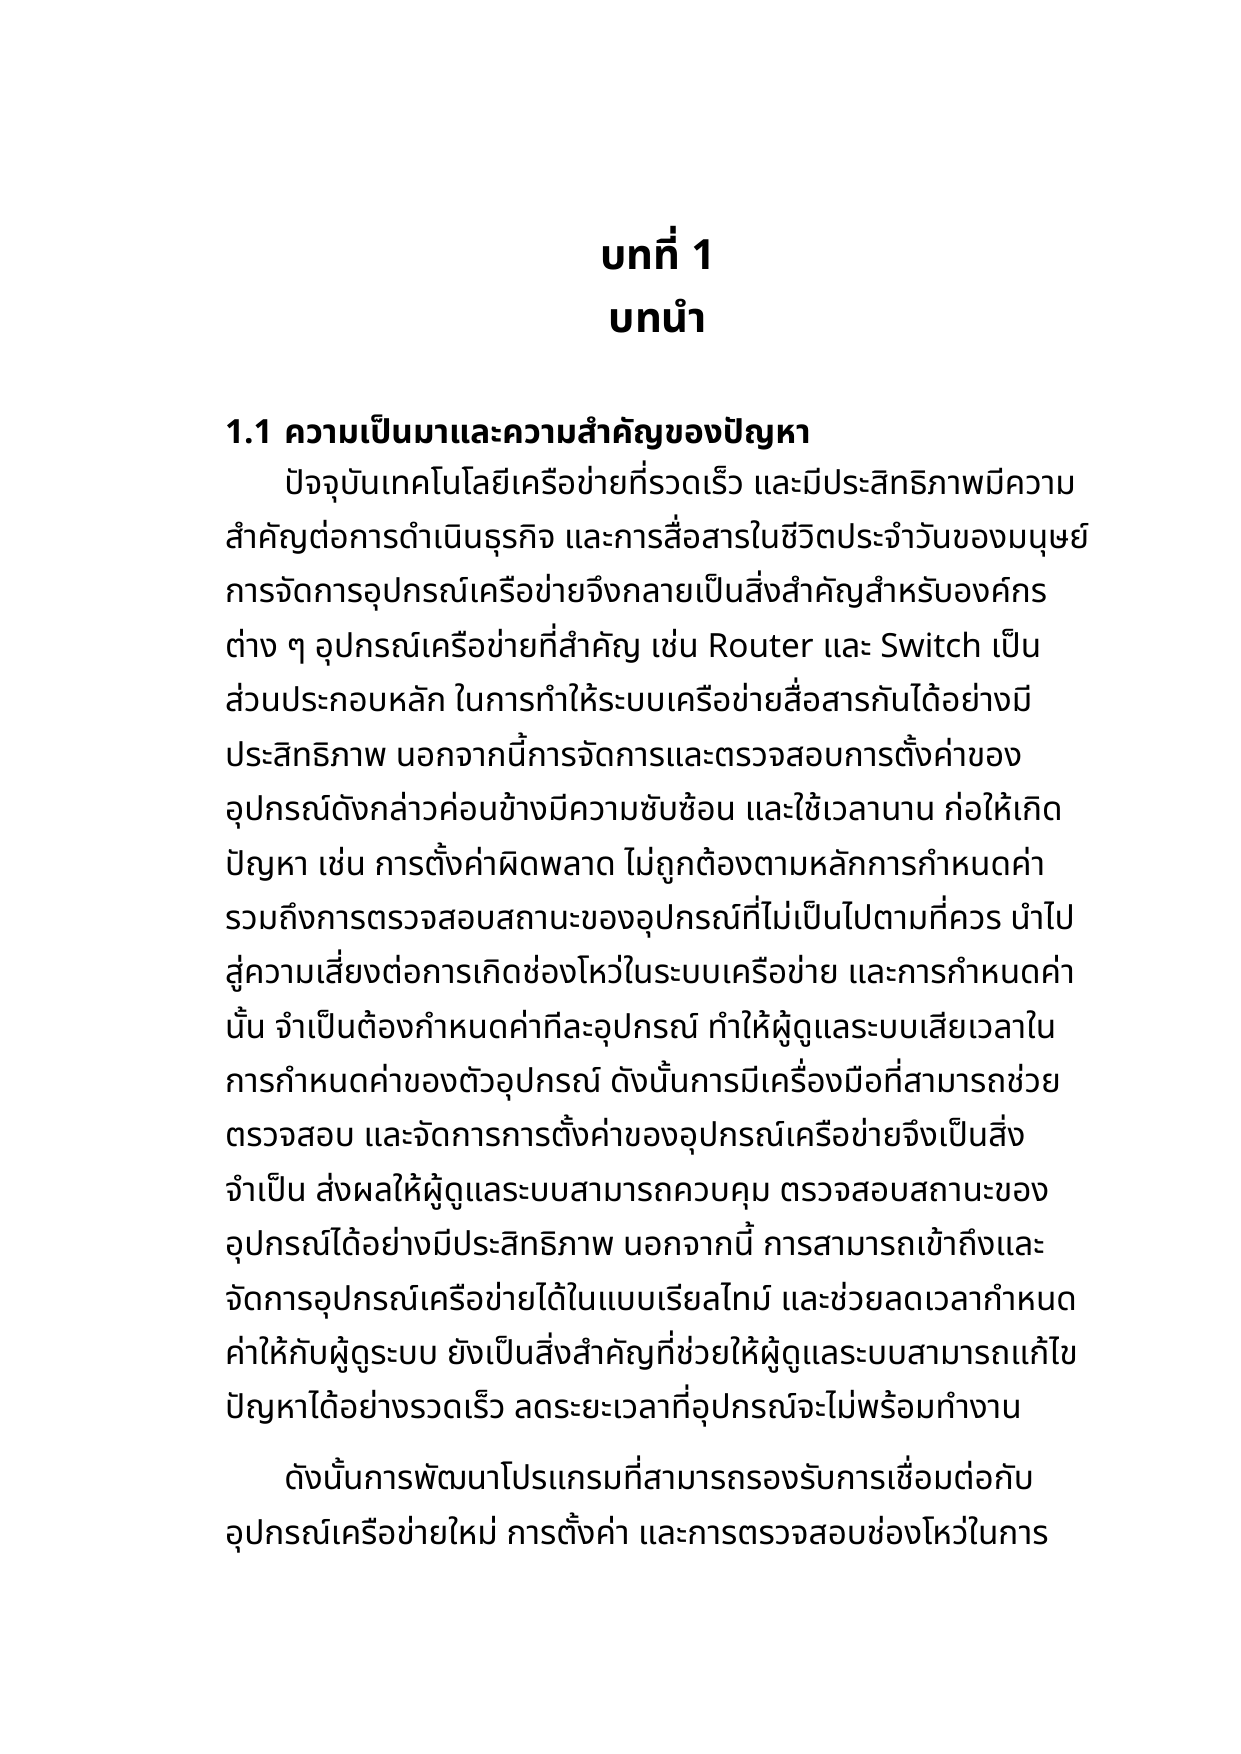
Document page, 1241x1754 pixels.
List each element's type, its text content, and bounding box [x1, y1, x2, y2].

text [225, 1454, 1090, 1559]
list ความเป็นมาและความสำคัญของปัญหา [225, 408, 1090, 459]
text ปัจจุบันเทคโนโลยีเครือข่ายที่รวดเร็ว และมีประสิทธิภาพมีความสำคัญต่อการดำเนินธุรกิจ และการสื่อสารในชีวิตประจำวันของมนุษย์ การจัดการอุปกรณ์เครือข่ายจึงกลายเป็นสิ่งสำคัญสำหรับองค์กรต่าง ๆ อุปกรณ์เครือข่ายที่สำคัญ เช่น Router และ Switch เป็นส่วนประกอบหลัก ในการทำให้ระบบเครือข่ายสื่อสารกันได้อย่างมีประสิทธิภาพ นอกจากนี้การจัดการและตรวจสอบการตั้งค่าของอุปกรณ์ดังกล่าวค่อนข้างมีความซับซ้อน และใช้เวลานาน ก่อให้เกิดปัญหา เช่น การตั้งค่าผิดพลาด ไม่ถูกต้องตามหลักการกำหนดค่า รวมถึงการตรวจสอบสถานะของอุปกรณ์ที่ไม่เป็นไปตามที่ควร นำไปสู่ความเสี่ยงต่อการเกิดช่องโหว่ในระบบเครือข่าย และการกำหนดค่านั้น จำเป็นต้องกำหนดค่าทีละอุปกรณ์ ทำให้ผู้ดูแลระบบเสียเวลาในการกำหนดค่าของตัวอุปกรณ์ ดังนั้นการมีเครื่องมือที่สามารถช่วยตรวจสอบ และจัดการการตั้งค่าของอุปกรณ์เครือข่ายจึงเป็นสิ่งจำเป็น ส่งผลให้ผู้ดูแลระบบสามารถควบคุม ตรวจสอบสถานะของอุปกรณ์ได้อย่างมีประสิทธิภาพ นอกจากนี้ การสามารถเข้าถึงและจัดการอุปกรณ์เครือข่ายได้ในแบบเรียลไทม์ และช่วยลดเวลากำหนดค่าให้กับผู้ดูระบบ ยังเป็นสิ่งสำคัญที่ช่วยให้ผู้ดูแลระบบสามารถแก้ไขปัญหาได้อย่างรวดเร็ว ลดระยะเวลาที่อุปกรณ์จะไม่พร้อมทำงาน [225, 459, 1090, 1434]
text บทที่ 1 [225, 225, 1090, 288]
text บทนำ [225, 288, 1090, 351]
